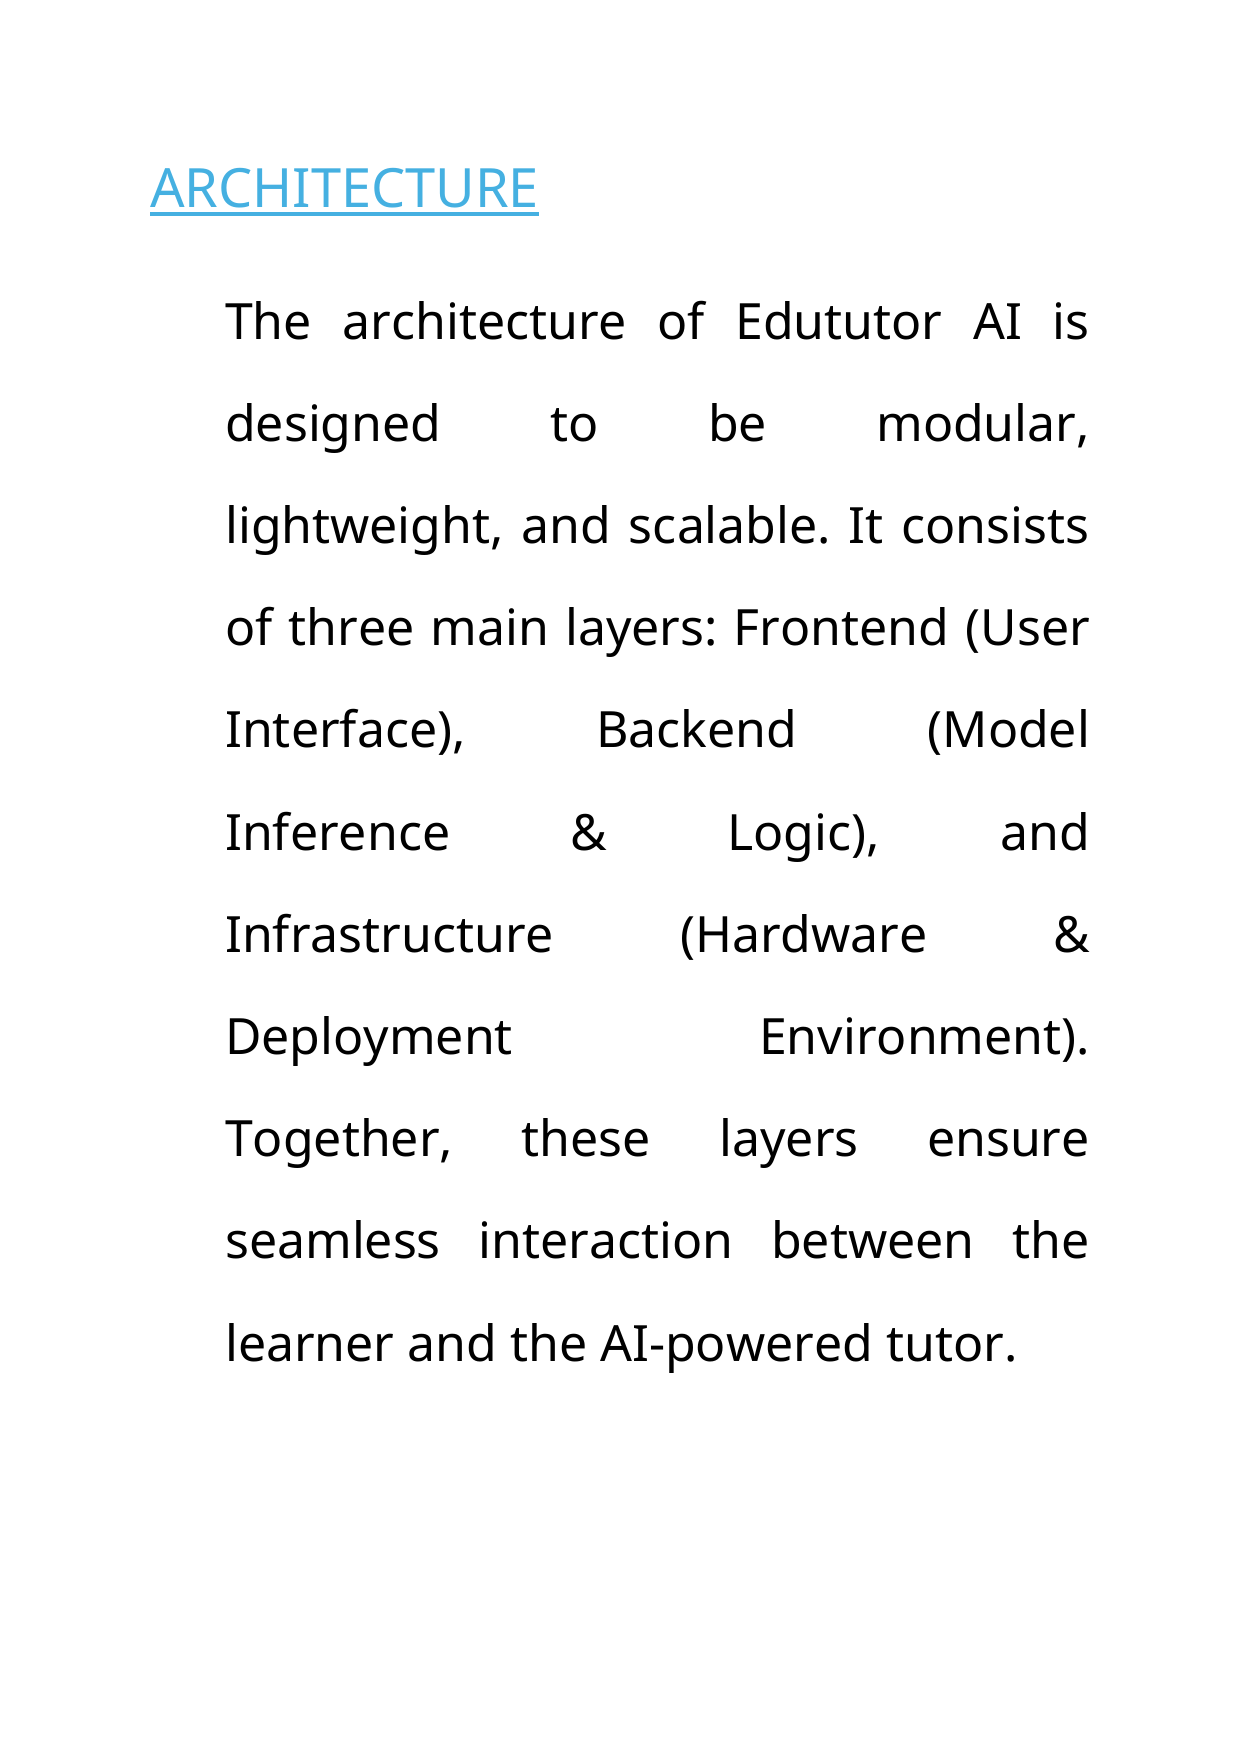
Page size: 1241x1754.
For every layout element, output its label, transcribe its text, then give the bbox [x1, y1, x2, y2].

text ARCHITECTURE [150, 150, 1090, 224]
text The architecture of Edututor AI is designed to be modular, lightweight, and scalable. It consists of three main layers: Frontend (User Interface), Backend (Model Inference & Logic), and Infrastructure (Hardware & Deployment Environment). Together, these layers ensure seamless interaction between the learner and the AI-powered tutor. [225, 286, 1090, 1376]
